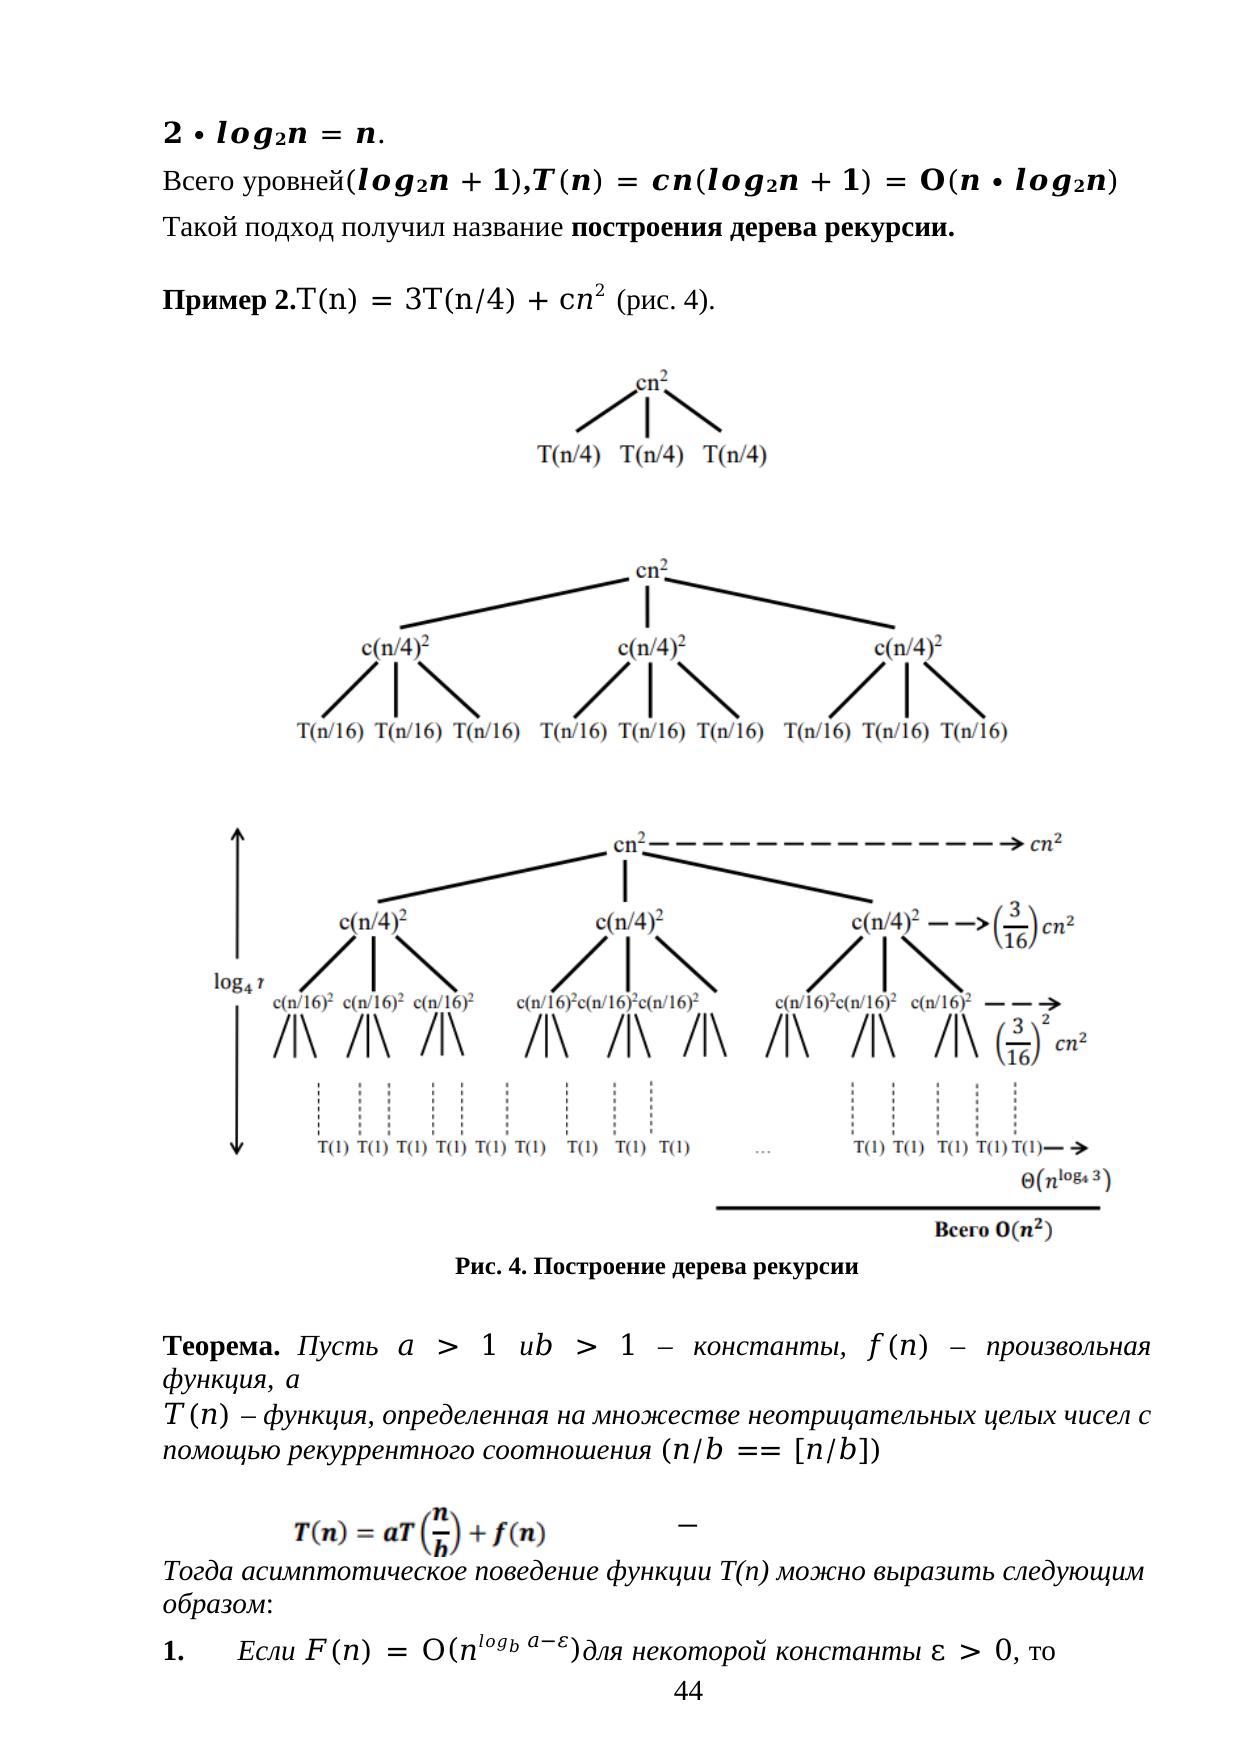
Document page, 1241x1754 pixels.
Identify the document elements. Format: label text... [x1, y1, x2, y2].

text Теорема. Пусть 𝑎 > 1 и𝑏 > 1 – константы, 𝑓(𝑛) – произвольная функция, а [162, 1326, 1151, 1395]
list Если 𝐹(𝑛) = Ο(𝑛𝑙𝑜𝑔𝑏 𝑎−𝜀)для некоторой константы ε > 0, то [162, 1631, 1151, 1667]
text Всего уровней(𝒍𝒐𝒈𝟐𝒏 + 𝟏),𝑻(𝒏) = 𝒄𝒏(𝒍𝒐𝒈𝟐𝒏 + 𝟏) = 𝐎(𝒏 ∙ 𝒍𝒐𝒈𝟐𝒏) [162, 161, 1151, 197]
text Тогда асимптотическое поведение функции Т(n) можно выразить следующим [162, 1557, 1151, 1587]
picture [200, 351, 1114, 1242]
text Пример 2.T(n) = 3T(n/4) + c𝑛2 (рис. 4). [162, 280, 1151, 315]
picture [277, 1500, 570, 1557]
text Такой подход получил название построения дерева рекурсии. [162, 209, 1151, 242]
text 𝟐 ∙ 𝒍𝒐𝒈𝟐𝒏 = 𝒏. [162, 114, 1151, 149]
text Рис. 4. Построение дерева рекурсии [162, 1251, 1151, 1279]
text 𝑇(𝑛) – функция, определенная на множестве неотрицательных целых чисел с помощью рекуррентного соотношения (𝑛/𝑏 == [𝑛/𝑏]) [162, 1395, 1151, 1466]
text образом: [162, 1587, 1151, 1620]
